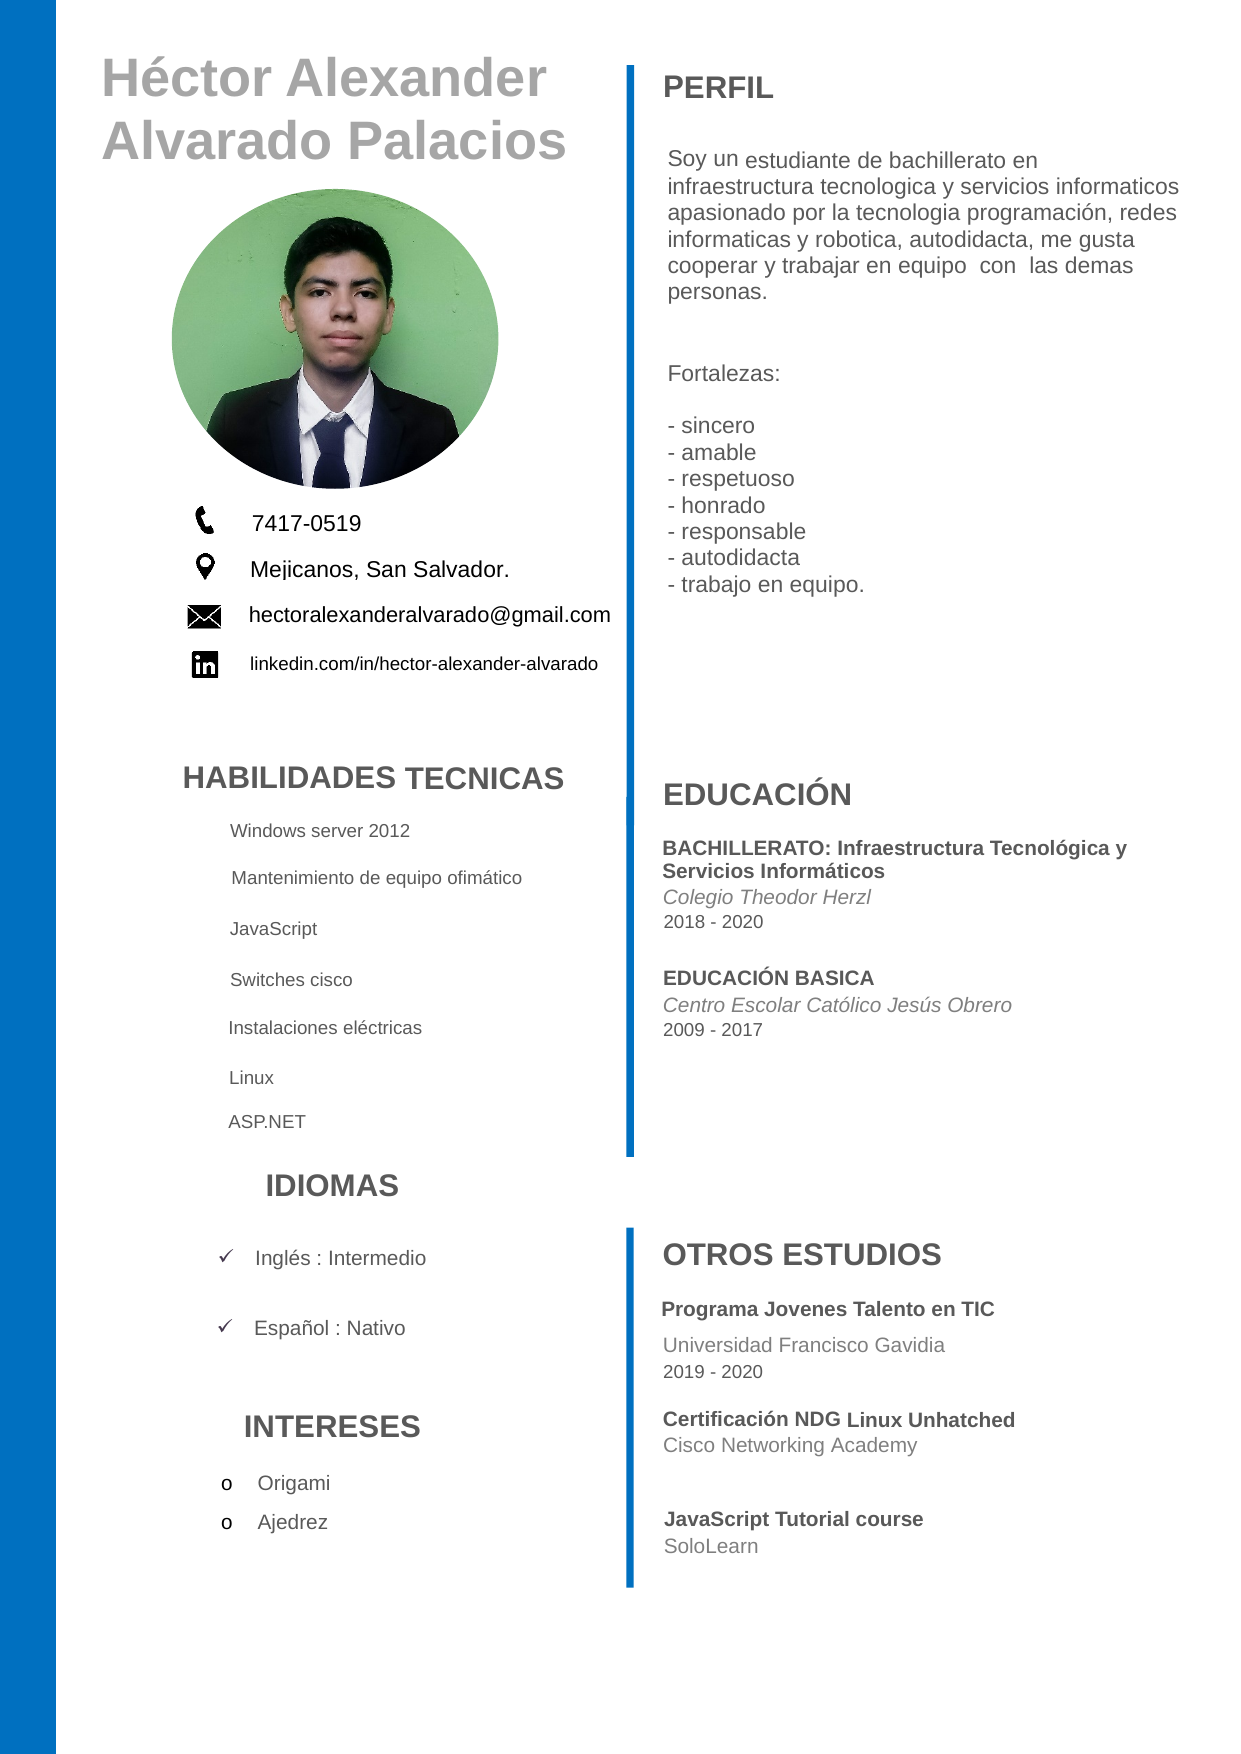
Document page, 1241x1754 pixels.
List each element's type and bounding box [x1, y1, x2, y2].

picture [171, 188, 499, 489]
